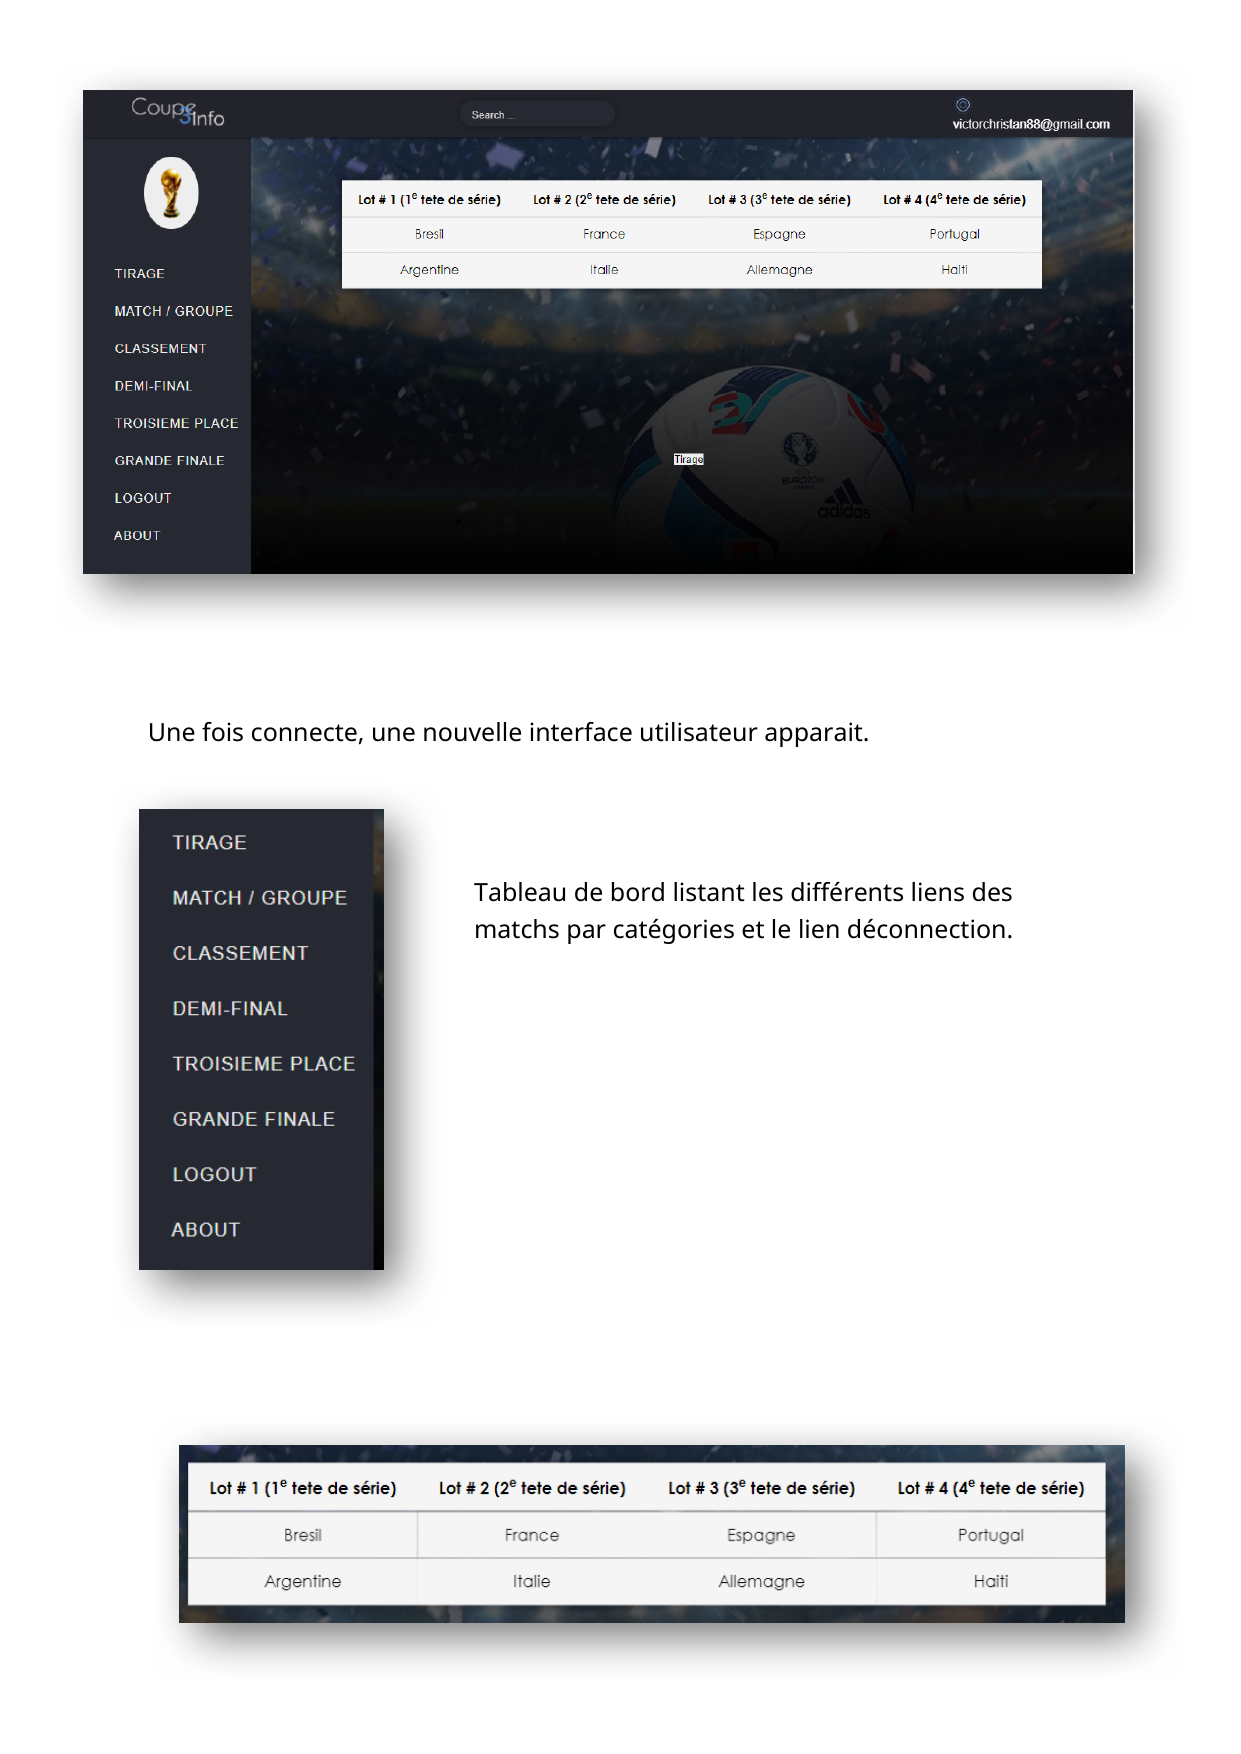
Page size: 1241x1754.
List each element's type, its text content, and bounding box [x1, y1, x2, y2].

text Tableau de bord listant les différents liens des matchs par catégories et le lien déconnection. [432, 875, 1093, 946]
picture [139, 809, 384, 1270]
picture [83, 90, 1135, 574]
text Une fois connecte, une nouvelle interface utilisateur apparait. [148, 715, 1093, 749]
picture [179, 1445, 1125, 1623]
